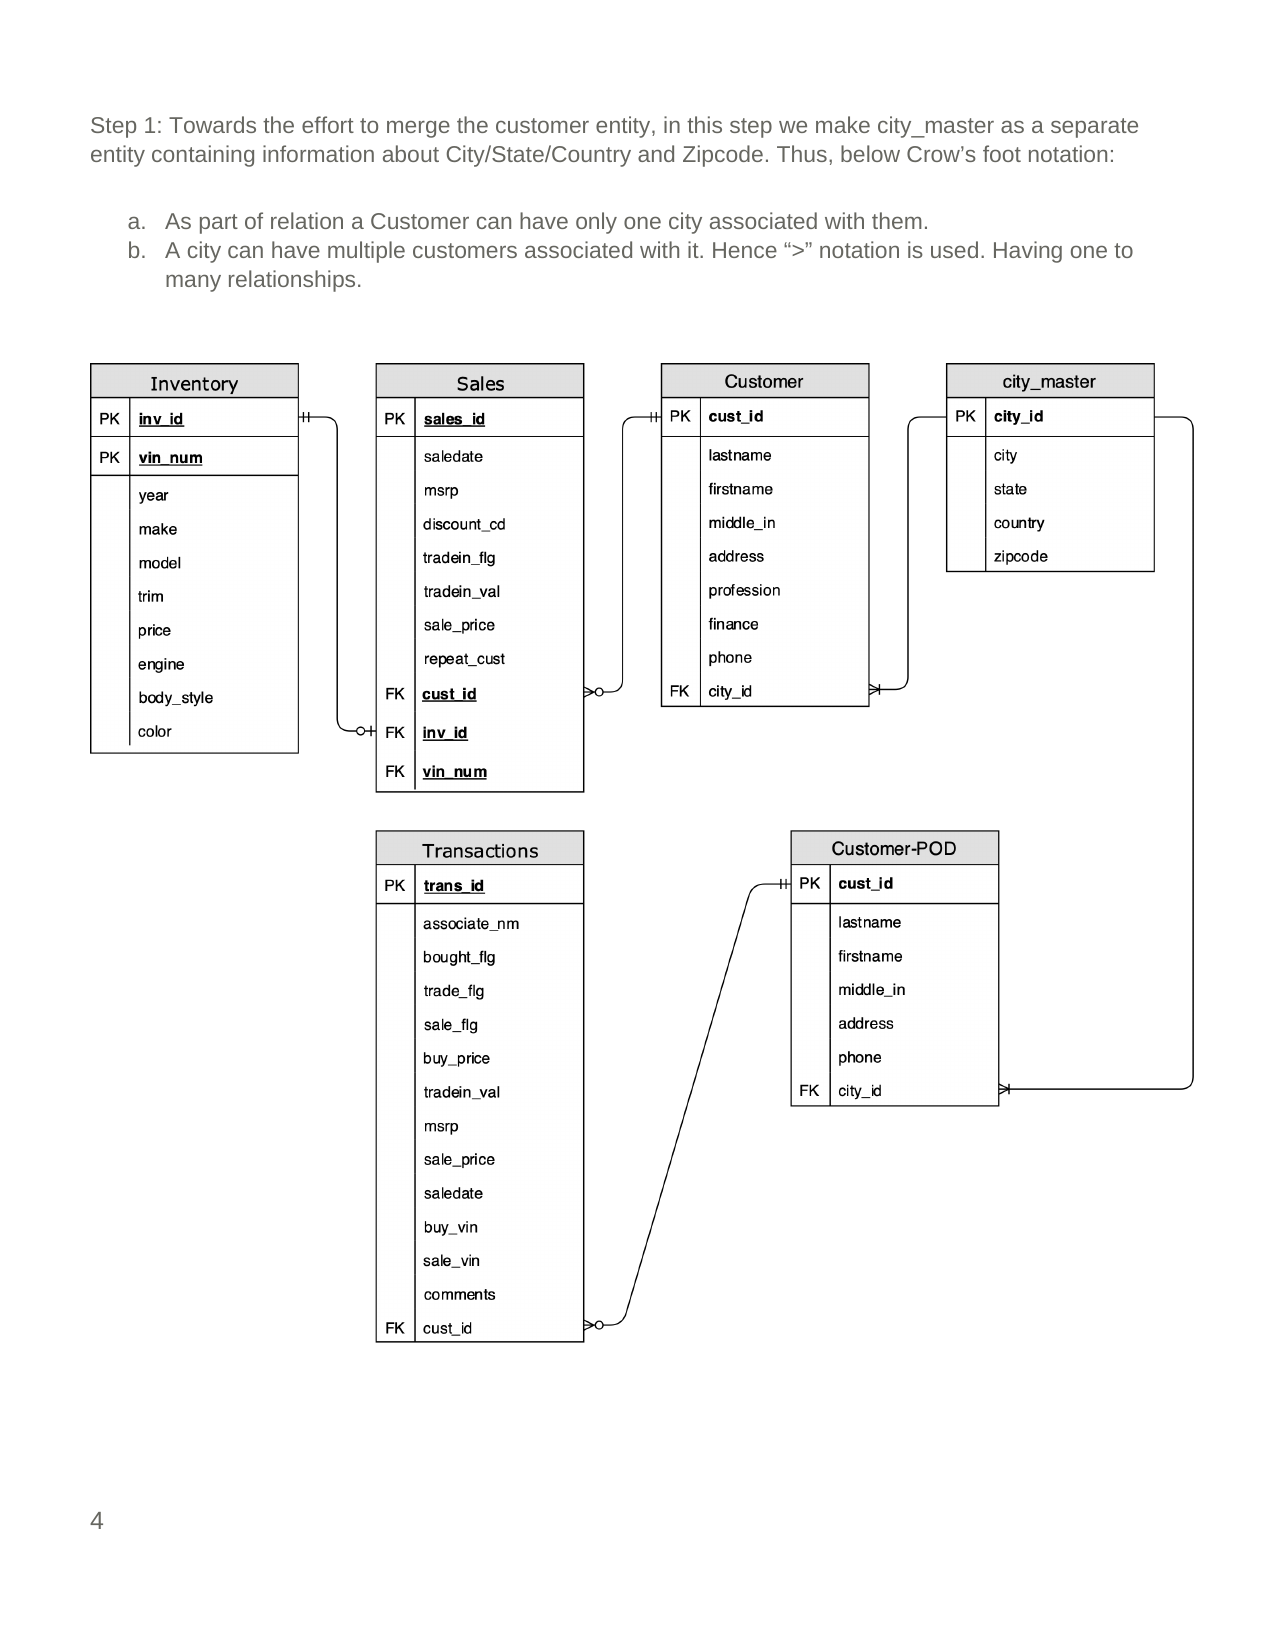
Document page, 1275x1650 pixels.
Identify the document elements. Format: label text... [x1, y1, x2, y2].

picture [90, 363, 1204, 1345]
list A city can have multiple customers associated with it. Hence “>” notation is used. Having one to many relationships. [127, 237, 1185, 292]
list As part of relation a Customer can have only one city associated with them. [127, 208, 1185, 234]
text Step 1: Towards the effort to merge the customer entity, in this step we make city_master as a separate entity containing information about City/State/Country and Zipcode. Thus, below Crow’s foot notation: [90, 112, 1185, 168]
